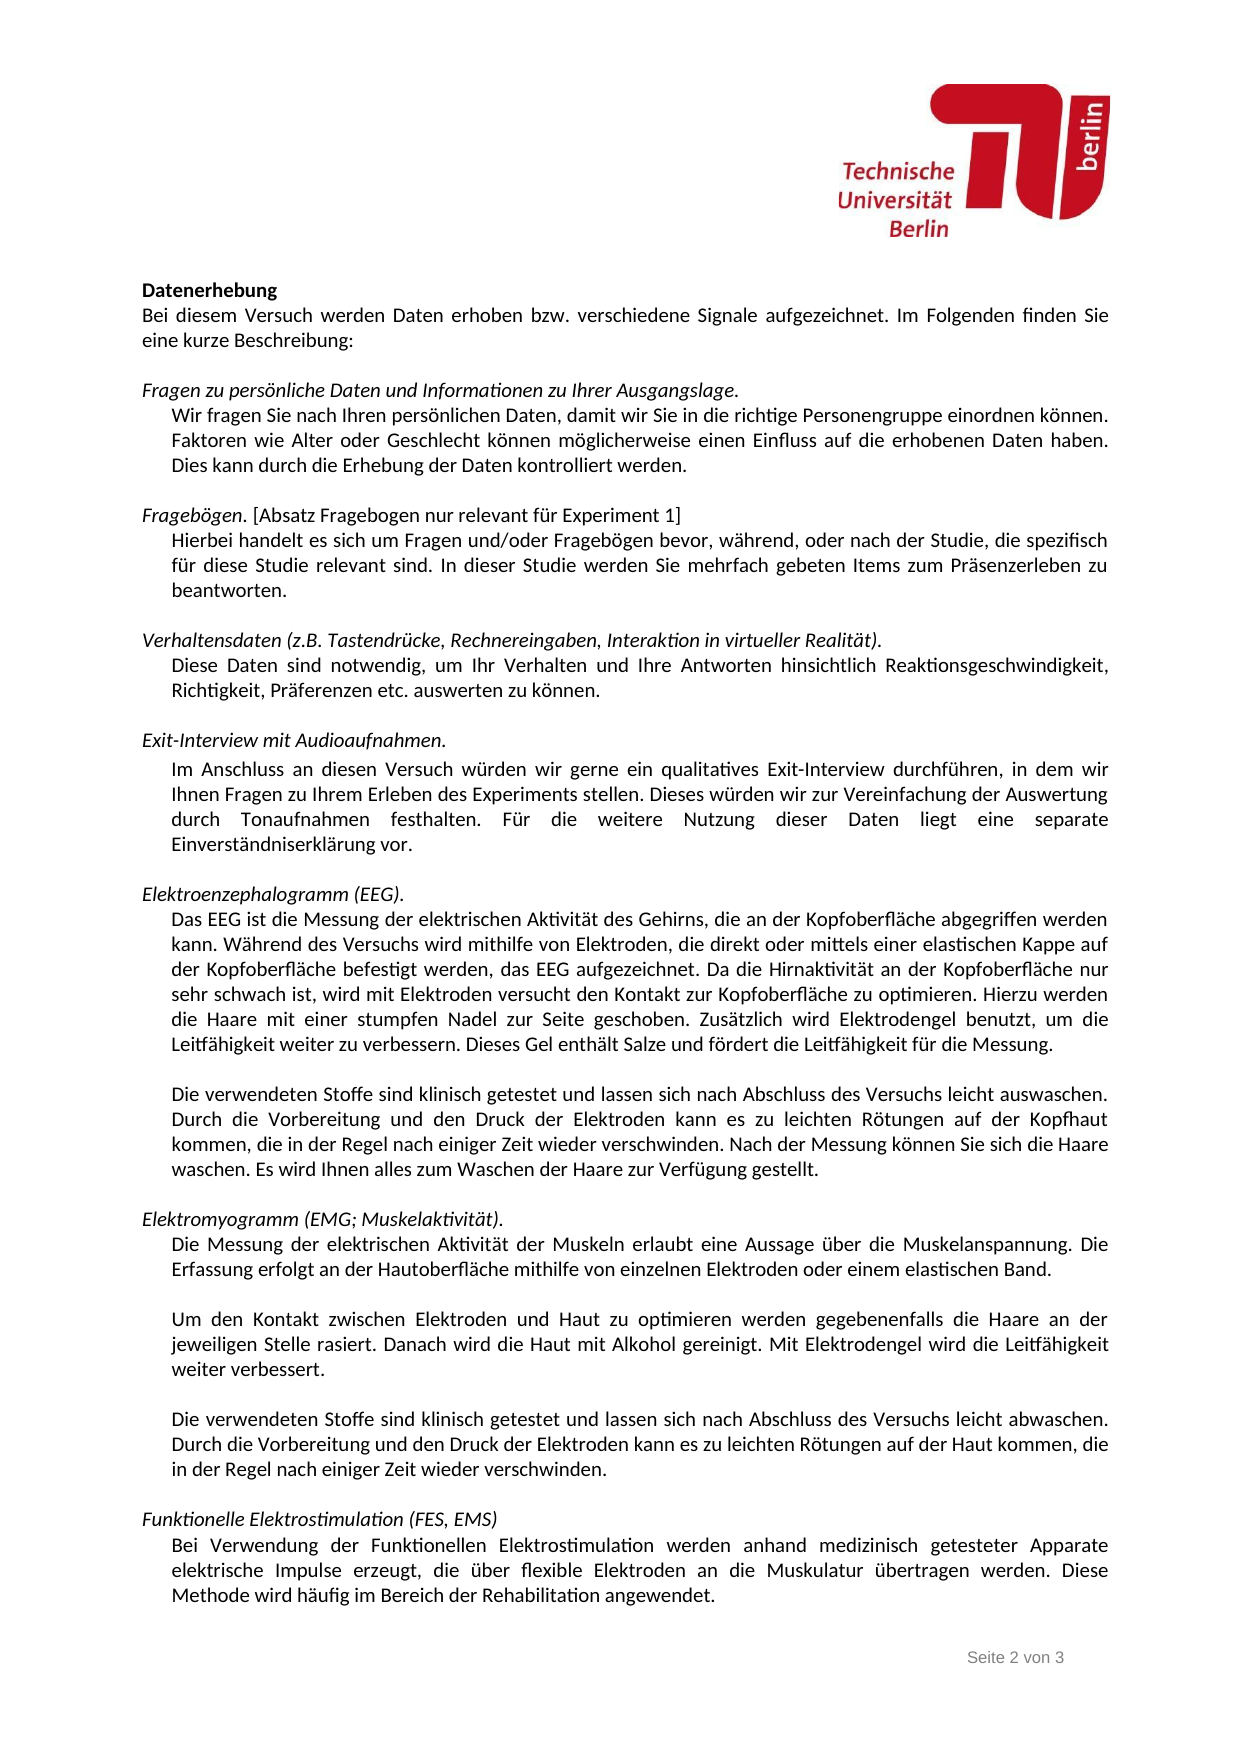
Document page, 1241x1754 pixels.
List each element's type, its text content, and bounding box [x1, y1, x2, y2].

text Elektroenzephalogramm (EEG). [142, 882, 1110, 907]
text Elektromyogramm (EMG; Muskelaktivität). [142, 1207, 1110, 1232]
text Fragebögen. [Absatz Fragebogen nur relevant für Experiment 1] [142, 503, 1110, 528]
text Die verwendeten Stoffe sind klinisch getestet und lassen sich nach Abschluss des Versuchs leicht auswaschen. Durch die Vorbereitung und den Druck der Elektroden kann es zu leichten Rötungen auf der Kopfhaut kommen, die in der Regel nach einiger Zeit wieder verschwinden. Nach der Messung können Sie sich die Haare waschen. Es wird Ihnen alles zum Waschen der Haare zur Verfügung gestellt. [171, 1082, 1110, 1182]
text Diese Daten sind notwendig, um Ihr Verhalten und Ihre Antworten hinsichtlich Reaktionsgeschwindigkeit, Richtigkeit, Präferenzen etc. auswerten zu können. [171, 653, 1110, 703]
text Die Messung der elektrischen Aktivität der Muskeln erlaubt eine Aussage über die Muskelanspannung. Die Erfassung erfolgt an der Hautoberfläche mithilfe von einzelnen Elektroden oder einem elastischen Band. [171, 1232, 1110, 1282]
text Datenerhebung [142, 278, 1110, 303]
text Im Anschluss an diesen Versuch würden wir gerne ein qualitatives Exit-Interview durchführen, in dem wir Ihnen Fragen zu Ihrem Erleben des Experiments stellen. Dieses würden wir zur Vereinfachung der Auswertung durch Tonaufnahmen festhalten. Für die weitere Nutzung dieser Daten liegt eine separate Einverständniserklärung vor. [171, 757, 1110, 857]
text Fragen zu persönliche Daten und Informationen zu Ihrer Ausgangslage. [142, 378, 1110, 403]
text Exit-Interview mit Audioaufnahmen. [142, 728, 1110, 753]
text Bei diesem Versuch werden Daten erhoben bzw. verschiedene Signale aufgezeichnet. Im Folgenden finden Sie eine kurze Beschreibung: [142, 303, 1110, 353]
picture [838, 84, 1111, 237]
text Wir fragen Sie nach Ihren persönlichen Daten, damit wir Sie in die richtige Personengruppe einordnen können. Faktoren wie Alter oder Geschlecht können möglicherweise einen Einfluss auf die erhobenen Daten haben. Dies kann durch die Erhebung der Daten kontrolliert werden. [171, 403, 1110, 478]
text Verhaltensdaten (z.B. Tastendrücke, Rechnereingaben, Interaktion in virtueller Realität). [142, 628, 1110, 653]
text Das EEG ist die Messung der elektrischen Aktivität des Gehirns, die an der Kopfoberfläche abgegriffen werden kann. Während des Versuchs wird mithilfe von Elektroden, die direkt oder mittels einer elastischen Kappe auf der Kopfoberfläche befestigt werden, das EEG aufgezeichnet. Da die Hirnaktivität an der Kopfoberfläche nur sehr schwach ist, wird mit Elektroden versucht den Kontakt zur Kopfoberfläche zu optimieren. Hierzu werden die Haare mit einer stumpfen Nadel zur Seite geschoben. Zusätzlich wird Elektrodengel benutzt, um die Leitfähigkeit weiter zu verbessern. Dieses Gel enthält Salze und fördert die Leitfähigkeit für die Messung. [171, 907, 1110, 1057]
text Hierbei handelt es sich um Fragen und/oder Fragebögen bevor, während, oder nach der Studie, die spezifisch für diese Studie relevant sind. In dieser Studie werden Sie mehrfach gebeten Items zum Präsenzerleben zu beantworten. [171, 528, 1110, 603]
text Funktionelle Elektrostimulation (FES, EMS) [142, 1507, 1110, 1532]
